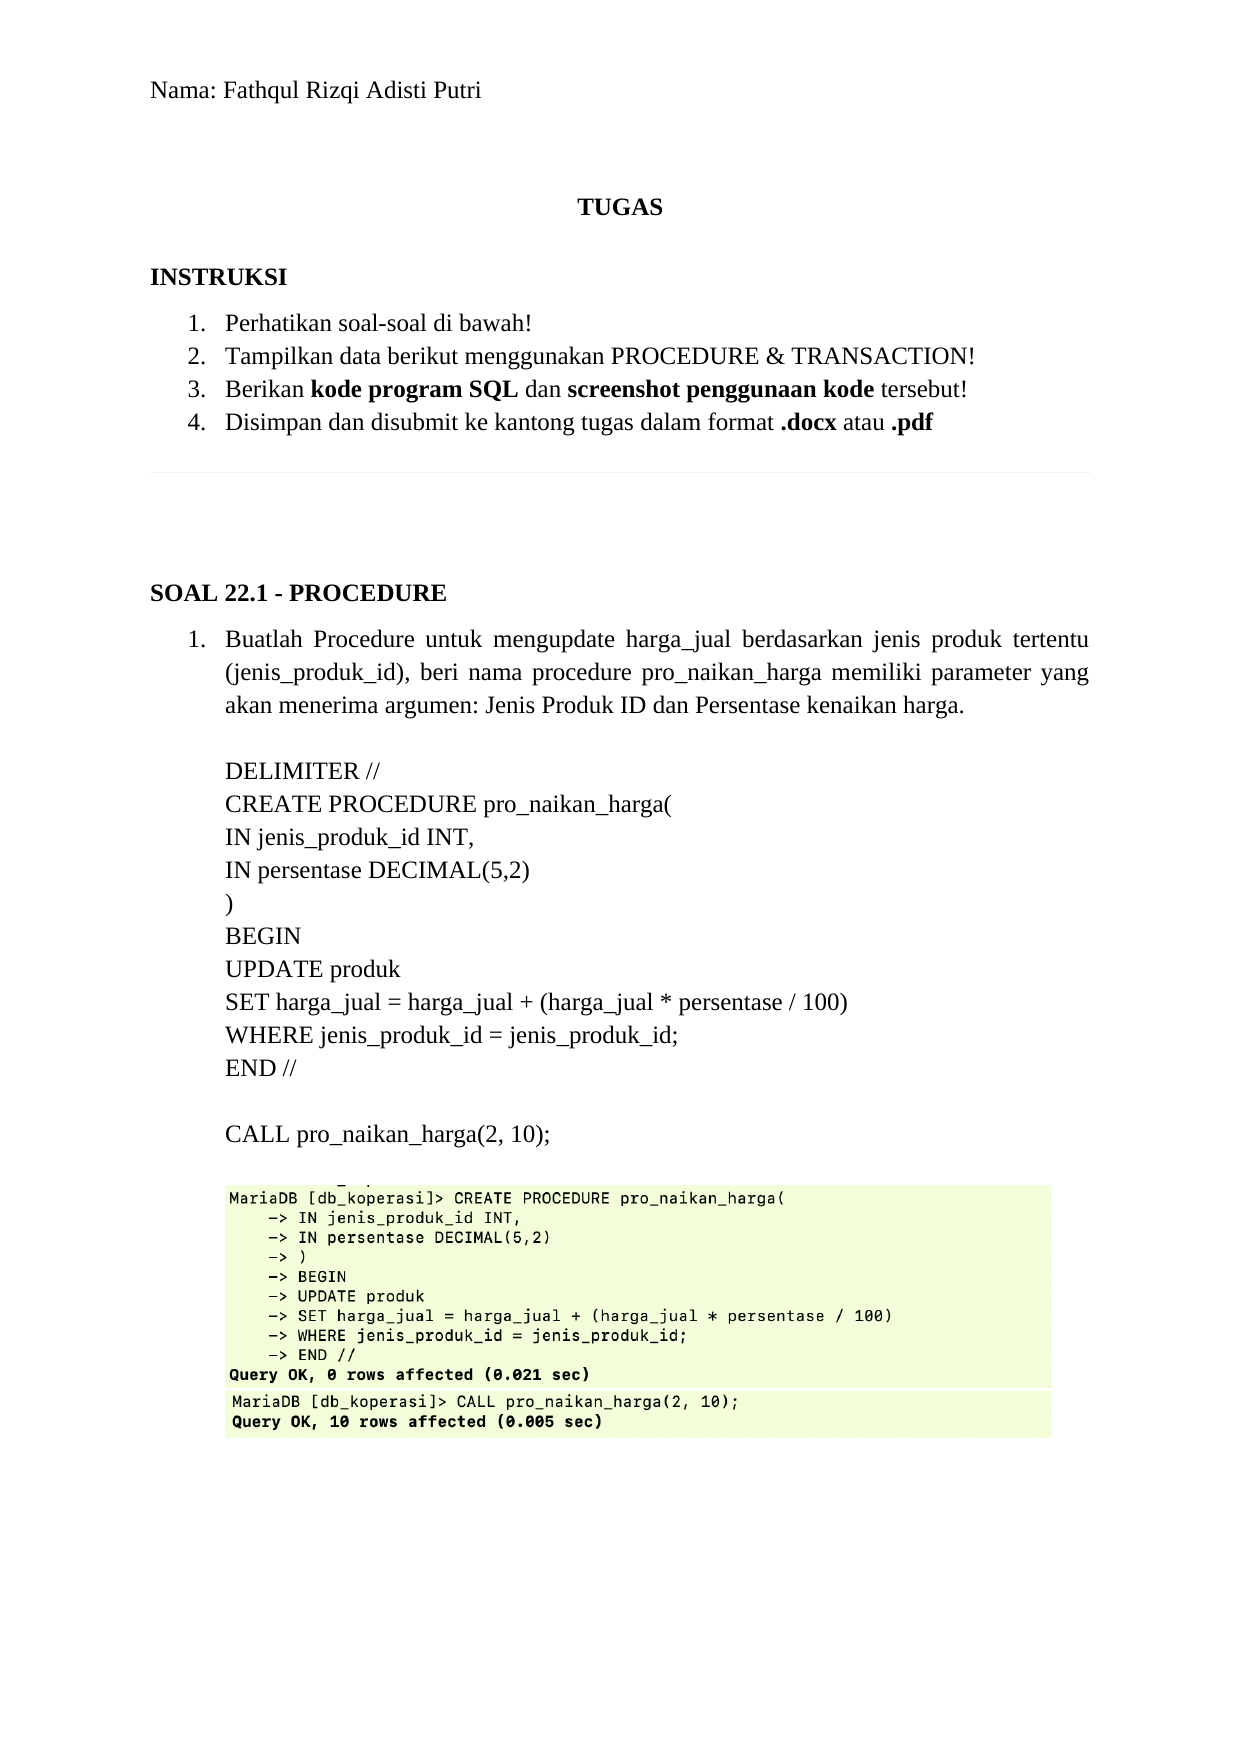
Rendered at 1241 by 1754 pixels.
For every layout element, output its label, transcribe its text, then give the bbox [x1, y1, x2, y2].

subtitle INSTRUKSI [150, 262, 1090, 291]
text ) [150, 888, 1090, 917]
list Tampilkan data berikut menggunakan PROCEDURE & TRANSACTION! [187, 341, 1090, 369]
picture [225, 1185, 1052, 1388]
text IN persentase DECIMAL(5,2) [150, 855, 1090, 884]
list Berikan kode program SQL dan screenshot penggunaan kode tersebut! [187, 374, 1090, 402]
text DELIMITER // [150, 756, 1090, 785]
subtitle SOAL 22.1 - PROCEDURE [150, 578, 1090, 607]
text SET harga_jual = harga_jual + (harga_jual * persentase / 100) [150, 987, 1090, 1016]
list Perhatikan soal-soal di bawah! [187, 308, 1090, 336]
subtitle TUGAS [150, 192, 1090, 220]
text IN jenis_produk_id INT, [150, 822, 1090, 851]
picture [225, 1391, 1052, 1438]
text BEGIN [150, 921, 1090, 950]
text UPDATE produk [150, 954, 1090, 983]
text END // [150, 1053, 1090, 1082]
text WHERE jenis_produk_id = jenis_produk_id; [150, 1020, 1090, 1049]
list Disimpan dan disubmit ke kantong tugas dalam format .docx atau .pdf [187, 407, 1090, 436]
text CALL pro_naikan_harga(2, 10); [150, 1119, 1090, 1148]
list Buatlah Procedure untuk mengupdate harga_jual berdasarkan jenis produk tertentu (jenis_produk_id), beri nama procedure pro_naikan_harga memiliki parameter yang akan menerima argumen: Jenis Produk ID dan Persentase kenaikan harga. [187, 624, 1090, 719]
text CREATE PROCEDURE pro_naikan_harga( [150, 789, 1090, 818]
